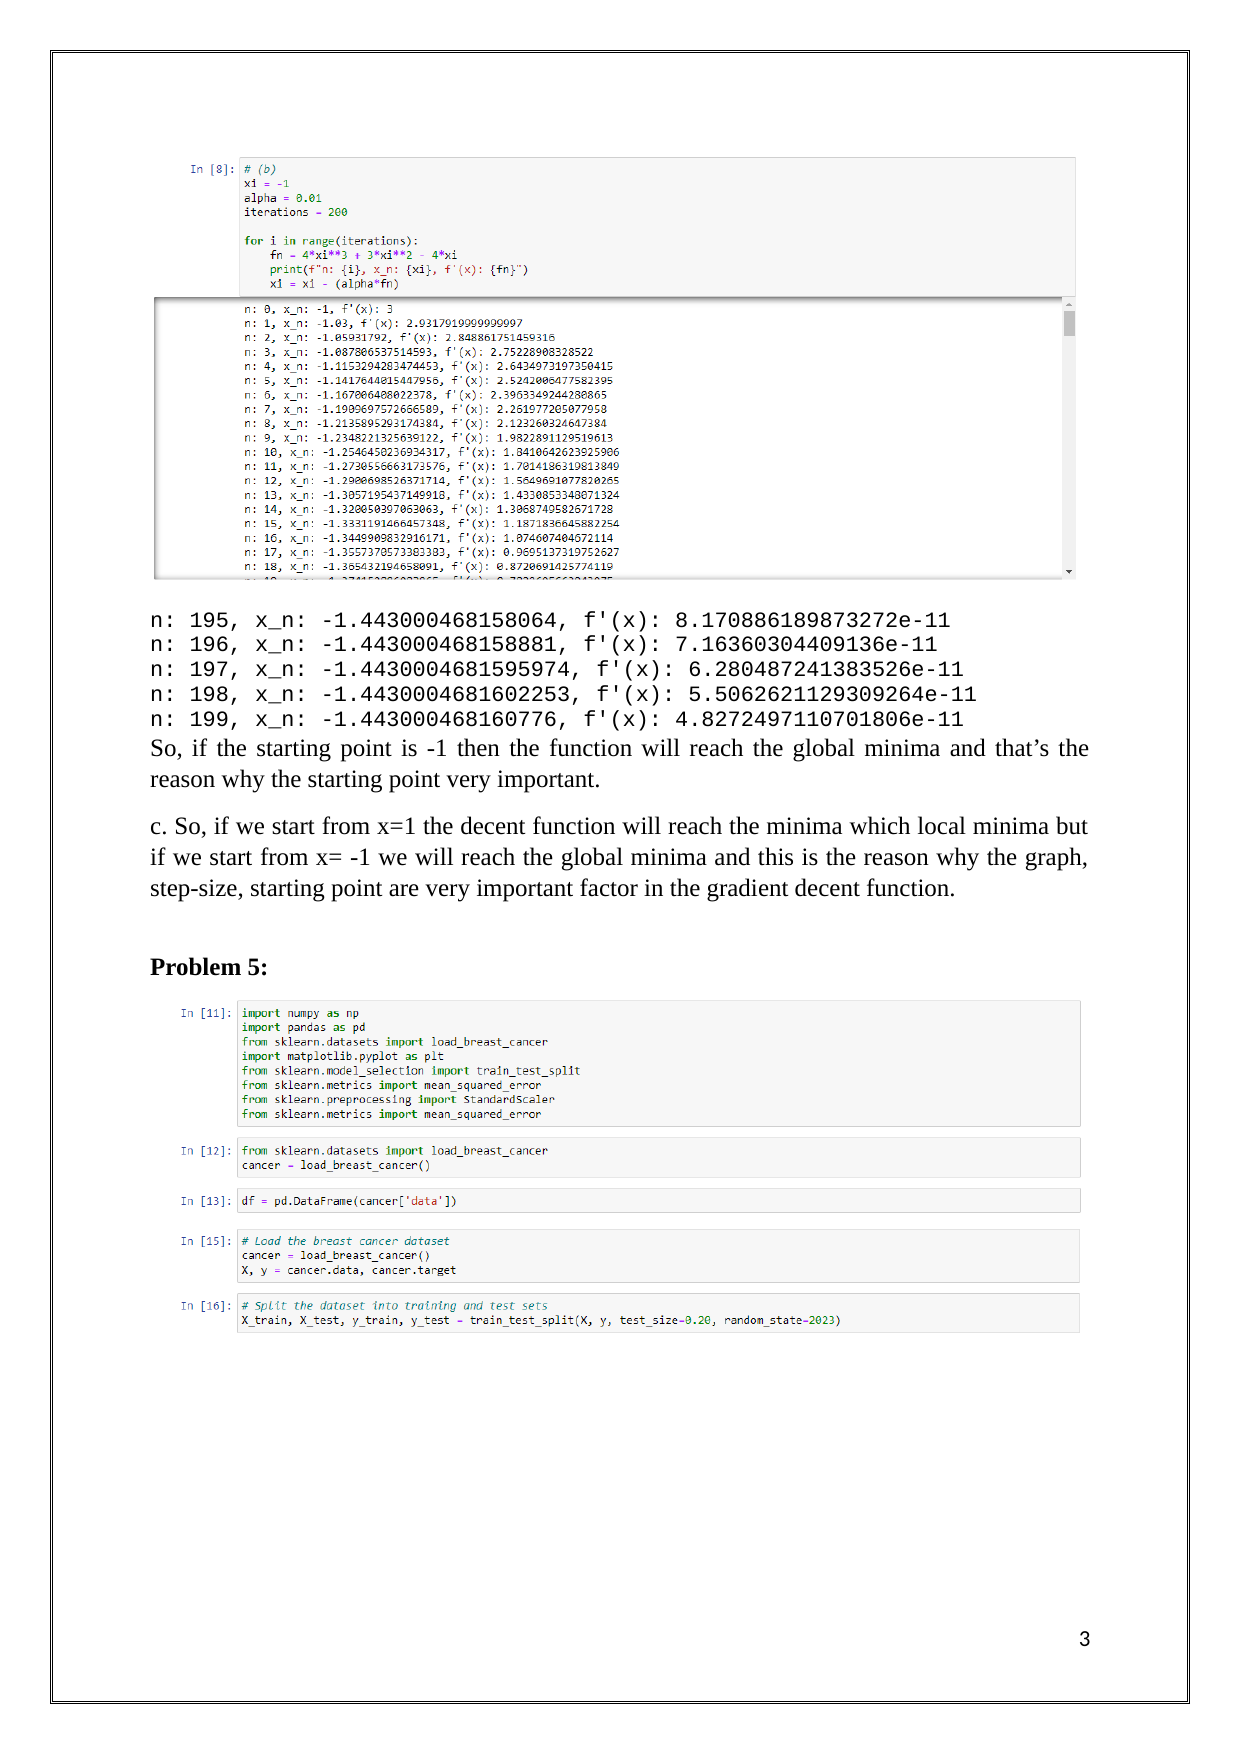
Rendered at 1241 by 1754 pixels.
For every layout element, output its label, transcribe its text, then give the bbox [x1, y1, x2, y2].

text n: 197, x_n: -1.4430004681595974, f'(x): 6.280487241383526e-11 [150, 658, 1090, 683]
list Problem 5: [150, 952, 1090, 981]
text So, if the starting point is -1 then the function will reach the global minima and that’s the reason why the starting point very important. [150, 733, 1090, 792]
text n: 196, x_n: -1.443000468158881, f'(x): 7.16360304409136e-11 [150, 633, 1090, 658]
text n: 199, x_n: -1.443000468160776, f'(x): 4.8272497110701806e-11 [150, 708, 1090, 733]
text n: 198, x_n: -1.4430004681602253, f'(x): 5.5062621129309264e-11 [150, 683, 1090, 708]
picture [150, 1218, 1091, 1338]
text c. So, if we start from x=1 the decent function will reach the minima which local minima but if we start from x= -1 we will reach the global minima and this is the reason why the graph, step-size, starting point are very important factor in the gradient decent function. [150, 811, 1090, 902]
text n: 195, x_n: -1.443000468158064, f'(x): 8.170886189873272e-11 [150, 609, 1090, 633]
picture [150, 150, 1091, 590]
picture [150, 983, 1091, 1217]
